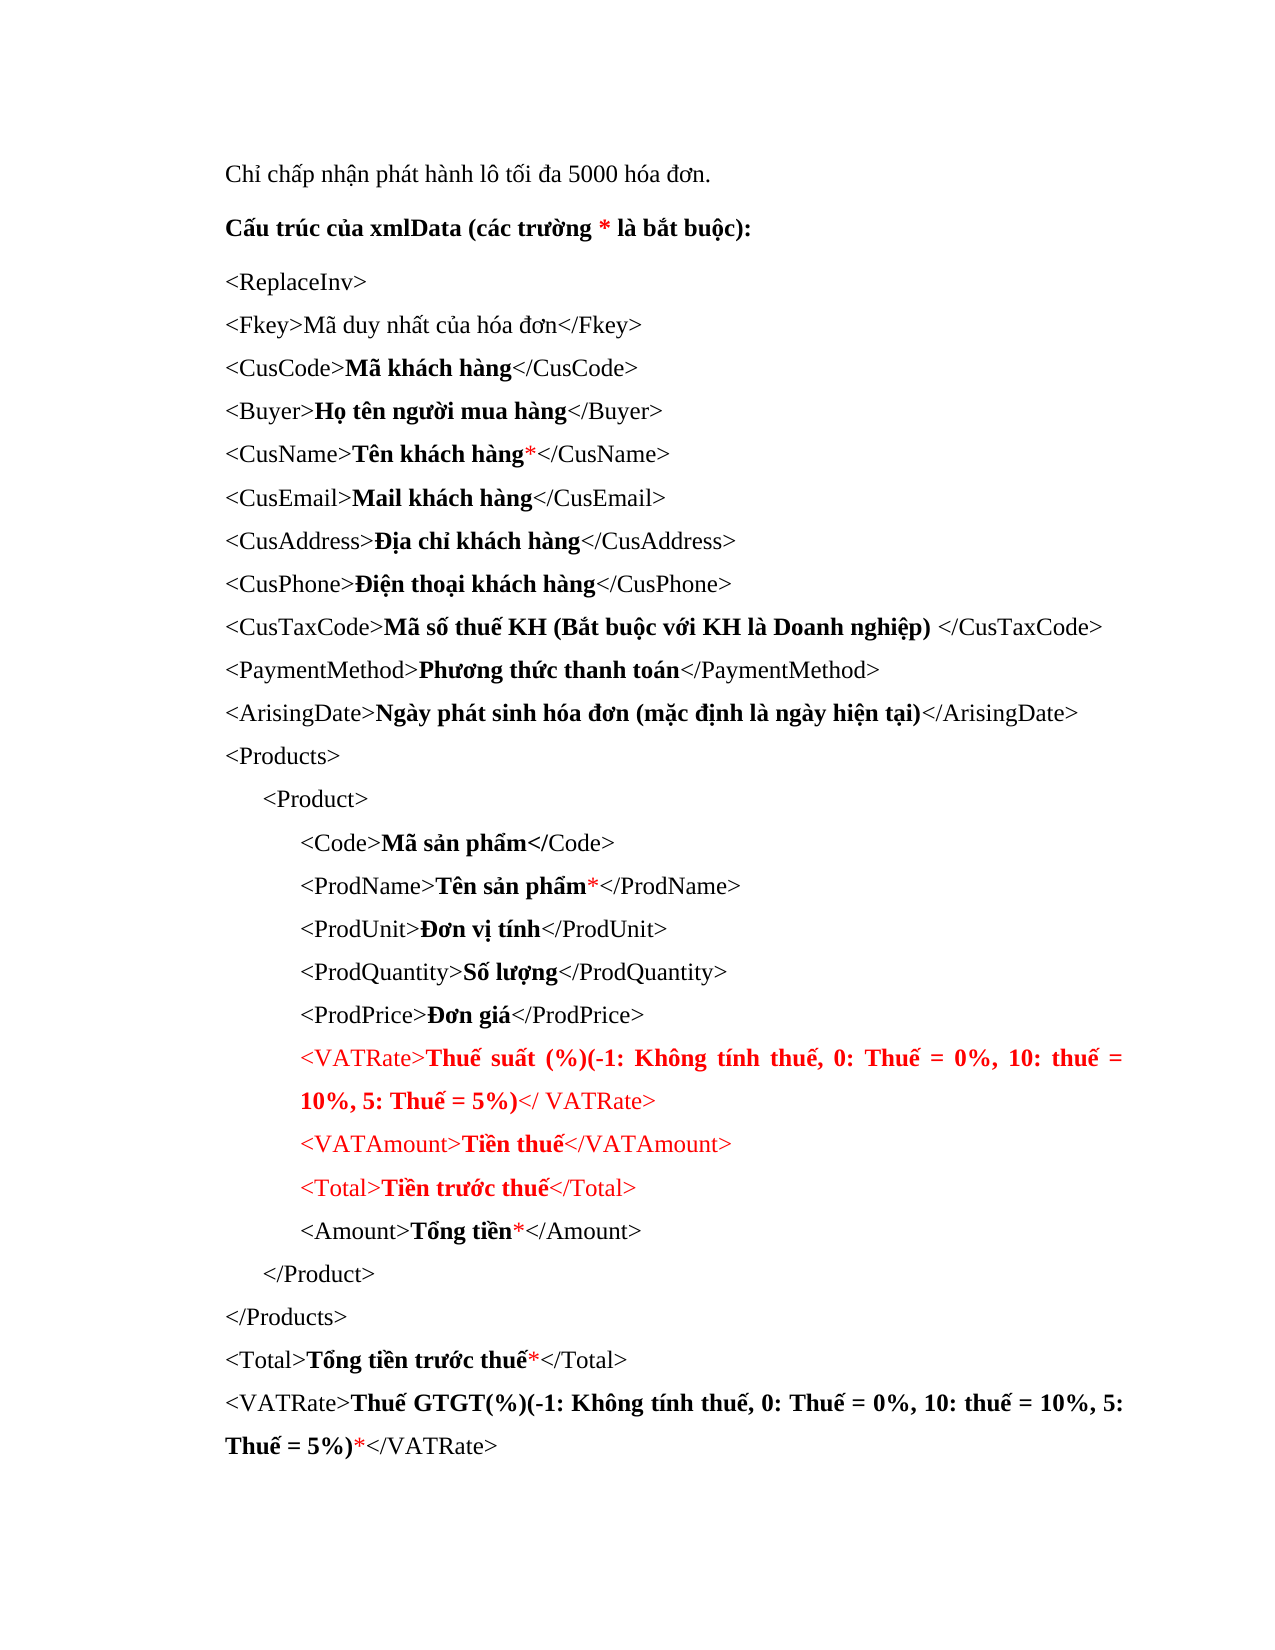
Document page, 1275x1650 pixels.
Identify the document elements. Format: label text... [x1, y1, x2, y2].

text <ProdQuantity>Số lượng</ProdQuantity> [300, 957, 1125, 986]
text </Product> [262, 1259, 1125, 1288]
text <CusAddress>Địa chỉ khách hàng</CusAddress> [225, 526, 1125, 554]
text <VATAmount>Tiền thuế</VATAmount> [300, 1129, 1125, 1158]
text <Total>Tổng tiền trước thuế*</Total> [225, 1345, 1125, 1374]
text <Total>Tiền trước thuế</Total> [300, 1173, 1125, 1201]
text <CusTaxCode>Mã số thuế KH (Bắt buộc với KH là Doanh nghiệp) </CusTaxCode> [225, 612, 1125, 641]
text <Products> [225, 741, 1125, 770]
text <ProdPrice>Đơn giá</ProdPrice> [300, 1000, 1125, 1029]
text <ArisingDate>Ngày phát sinh hóa đơn (mặc định là ngày hiện tại)</ArisingDate> [225, 698, 1125, 727]
text <VATRate>Thuế GTGT(%)(-1: Không tính thuế, 0: Thuế = 0%, 10: thuế = 10%, 5: Thuế = 5%)*</VATRate> [225, 1388, 1125, 1460]
text Chỉ chấp nhận phát hành lô tối đa 5000 hóa đơn. [225, 159, 1125, 188]
text <Buyer>Họ tên người mua hàng</Buyer> [225, 396, 1125, 425]
text <ProdName>Tên sản phẩm*</ProdName> [300, 871, 1125, 899]
text <PaymentMethod>Phương thức thanh toán</PaymentMethod> [225, 655, 1125, 684]
text </Products> [225, 1302, 1125, 1331]
text Cấu trúc của xmlData (các trường * là bắt buộc): [225, 213, 1125, 242]
text <Amount>Tổng tiền*</Amount> [300, 1216, 1125, 1244]
text <CusName>Tên khách hàng*</CusName> [225, 439, 1125, 468]
text <ProdUnit>Đơn vị tính</ProdUnit> [300, 914, 1125, 943]
text <CusCode>Mã khách hàng</CusCode> [150, 353, 1125, 382]
text <VATRate>Thuế suất (%)(-1: Không tính thuế, 0: Thuế = 0%, 10: thuế = 10%, 5: Thuế = 5%)</ VATRate> [300, 1043, 1125, 1115]
text <Product> [262, 784, 1125, 813]
text <CusEmail>Mail khách hàng</CusEmail> [225, 483, 1125, 511]
text <Code>Mã sản phẩm</Code> [262, 828, 1125, 856]
text <Fkey>Mã duy nhất của hóa đơn</Fkey> [225, 310, 1125, 339]
text <ReplaceInv> [225, 267, 1125, 296]
text <CusPhone>Điện thoại khách hàng</CusPhone> [225, 569, 1125, 598]
